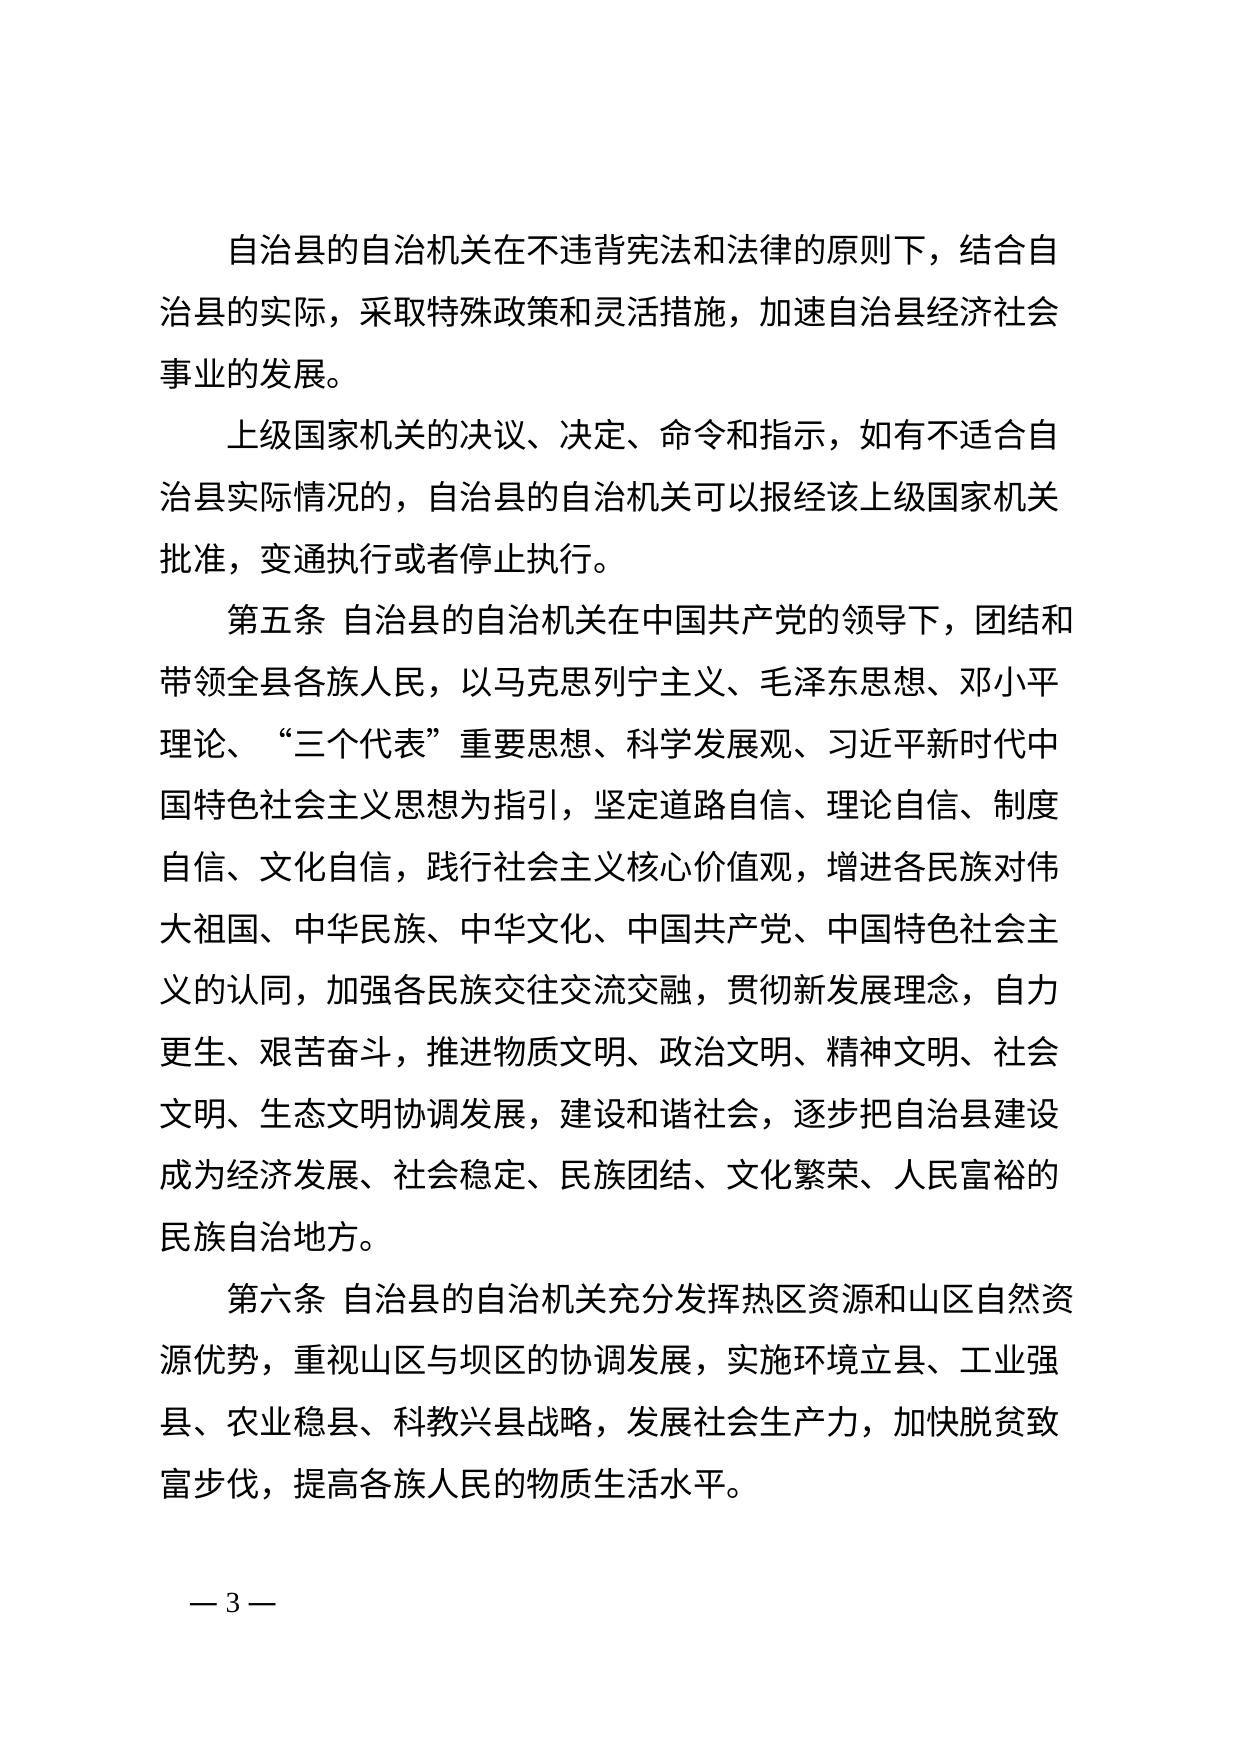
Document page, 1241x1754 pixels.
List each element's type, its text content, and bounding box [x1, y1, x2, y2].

text 自治县的自治机关在不违背宪法和法律的原则下，结合自治县的实际，采取特殊政策和灵活措施，加速自治县经济社会事业的发展。 [159, 214, 1081, 399]
text 第六条 自治县的自治机关充分发挥热区资源和山区自然资源优势，重视山区与坝区的协调发展，实施环境立县、工业强县、农业稳县、科教兴县战略，发展社会生产力，加快脱贫致富步伐，提高各族人民的物质生活水平。 [159, 1262, 1081, 1509]
text 第五条 自治县的自治机关在中国共产党的领导下，团结和带领全县各族人民，以马克思列宁主义、毛泽东思想、邓小平理论、“三个代表”重要思想、科学发展观、习近平新时代中国特色社会主义思想为指引，坚定道路自信、理论自信、制度自信、文化自信，践行社会主义核心价值观，增进各民族对伟大祖国、中华民族、中华文化、中国共产党、中国特色社会主义的认同，加强各民族交往交流交融，贯彻新发展理念，自力更生、艰苦奋斗，推进物质文明、政治文明、精神文明、社会文明、生态文明协调发展，建设和谐社会，逐步把自治县建设成为经济发展、社会稳定、民族团结、文化繁荣、人民富裕的民族自治地方。 [159, 584, 1081, 1262]
text 上级国家机关的决议、决定、命令和指示，如有不适合自治县实际情况的，自治县的自治机关可以报经该上级国家机关批准，变通执行或者停止执行。 [159, 399, 1081, 584]
